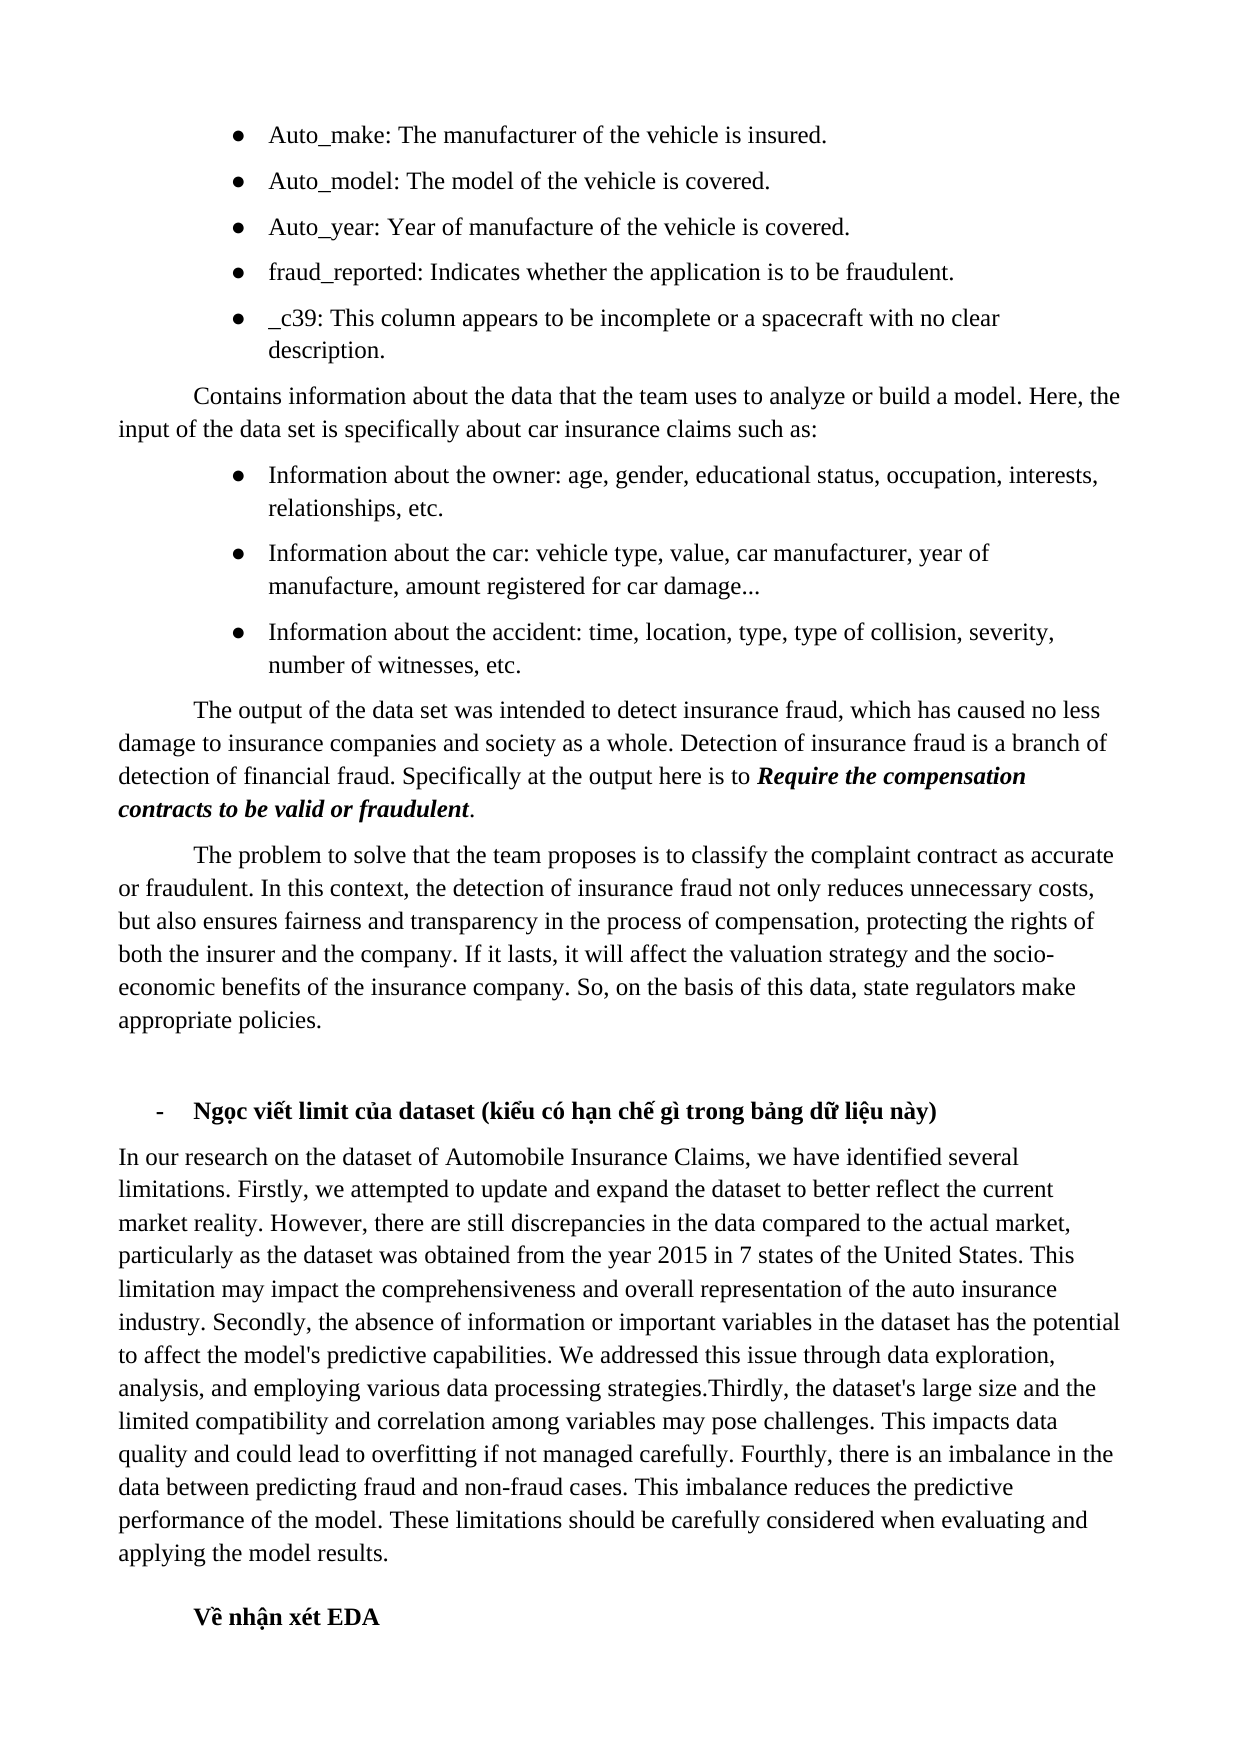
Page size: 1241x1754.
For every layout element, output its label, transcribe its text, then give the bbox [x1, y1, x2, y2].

list _c39: This column appears to be incomplete or a spacecraft with no clear description. [231, 303, 1122, 364]
list Information about the accident: time, location, type, type of collision, severity, number of witnesses, etc. [231, 617, 1122, 678]
list Information about the car: vehicle type, value, car manufacturer, year of manufacture, amount registered for car damage... [231, 538, 1122, 600]
text Về nhận xét EDA [193, 1602, 1122, 1631]
text Contains information about the data that the team uses to analyze or build a model. Here, the input of the data set is specifically about car insurance claims such as: [118, 381, 1122, 443]
list Auto_make: The manufacturer of the vehicle is insured. [231, 121, 1122, 149]
list Information about the owner: age, gender, educational status, occupation, interests, relationships, etc. [231, 460, 1122, 521]
list Ngọc viết limit của dataset (kiểu có hạn chế gì trong bảng dữ liệu này) [156, 1096, 1122, 1125]
text The output of the data set was intended to detect insurance fraud, which has caused no less damage to insurance companies and society as a whole. Detection of insurance fraud is a branch of detection of financial fraud. Specifically at the output here is to Require the compensation contracts to be valid or fraudulent. [118, 695, 1122, 823]
text In our research on the dataset of Automobile Insurance Claims, we have identified several limitations. Firstly, we attempted to update and expand the dataset to better reflect the current market reality. However, there are still discrepancies in the data compared to the actual market, particularly as the dataset was obtained from the year 2015 in 7 states of the United States. This limitation may impact the comprehensiveness and overall representation of the auto insurance industry. Secondly, the absence of information or important variables in the dataset has the potential to affect the model's predictive capabilities. We addressed this issue through data exploration, analysis, and employing various data processing strategies.Thirdly, the dataset's large size and the limited compatibility and correlation among variables may pose challenges. This impacts data quality and could lead to overfitting if not managed carefully. Fourthly, there is an imbalance in the data between predicting fraud and non-fraud cases. This imbalance reduces the predictive performance of the model. These limitations should be carefully considered when evaluating and applying the model results. [118, 1142, 1122, 1567]
list fraud_reported: Indicates whether the application is to be fraudulent. [231, 257, 1122, 286]
list Auto_model: The model of the vehicle is covered. [231, 166, 1122, 195]
text The problem to solve that the team proposes is to classify the complaint contract as accurate or fraudulent. In this context, the detection of insurance fraud not only reduces unnecessary costs, but also ensures fairness and transparency in the process of compensation, protecting the rights of both the insurer and the company. If it lasts, it will affect the valuation strategy and the socio-economic benefits of the insurance company. So, on the basis of this data, state regulators make appropriate policies. [118, 840, 1122, 1034]
list Auto_year: Year of manufacture of the vehicle is covered. [231, 212, 1122, 240]
